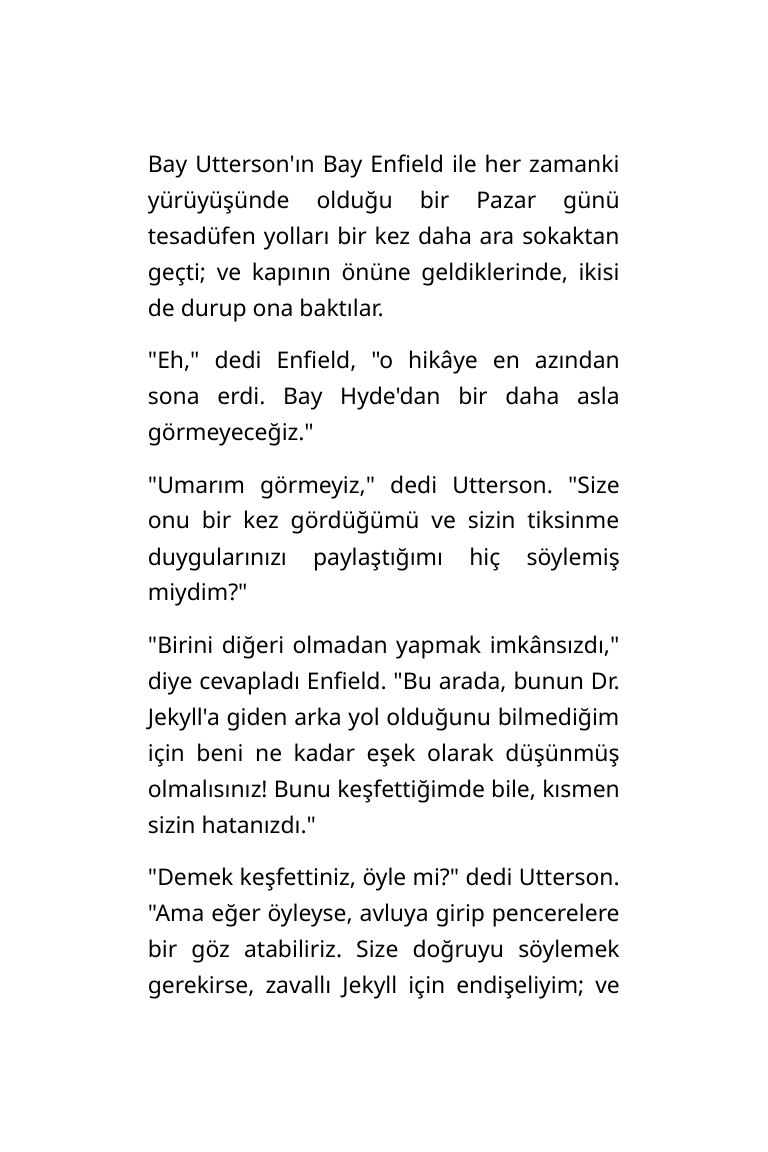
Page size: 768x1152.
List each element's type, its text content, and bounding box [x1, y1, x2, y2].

text "Eh," dedi Enfield, "o hikâye en azından sona erdi. Bay Hyde'dan bir daha asla görmeyeceğiz." [148, 344, 620, 447]
text Bay Utterson'ın Bay Enfield ile her zamanki yürüyüşünde olduğu bir Pazar günü tesadüfen yolları bir kez daha ara sokaktan geçti; ve kapının önüne geldiklerinde, ikisi de durup ona baktılar. [148, 148, 620, 323]
text "Umarım görmeyiz," dedi Utterson. "Size onu bir kez gördüğümü ve sizin tiksinme duygularınızı paylaştığımı hiç söylemiş miydim?" [148, 468, 620, 608]
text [148, 861, 620, 1000]
text "Birini diğeri olmadan yapmak imkânsızdı," diye cevapladı Enfield. "Bu arada, bunun Dr. Jekyll'a giden arka yol olduğunu bilmediğim için beni ne kadar eşek olarak düşünmüş olmalısınız! Bunu keşfettiğimde bile, kısmen sizin hatanızdı." [148, 629, 620, 840]
